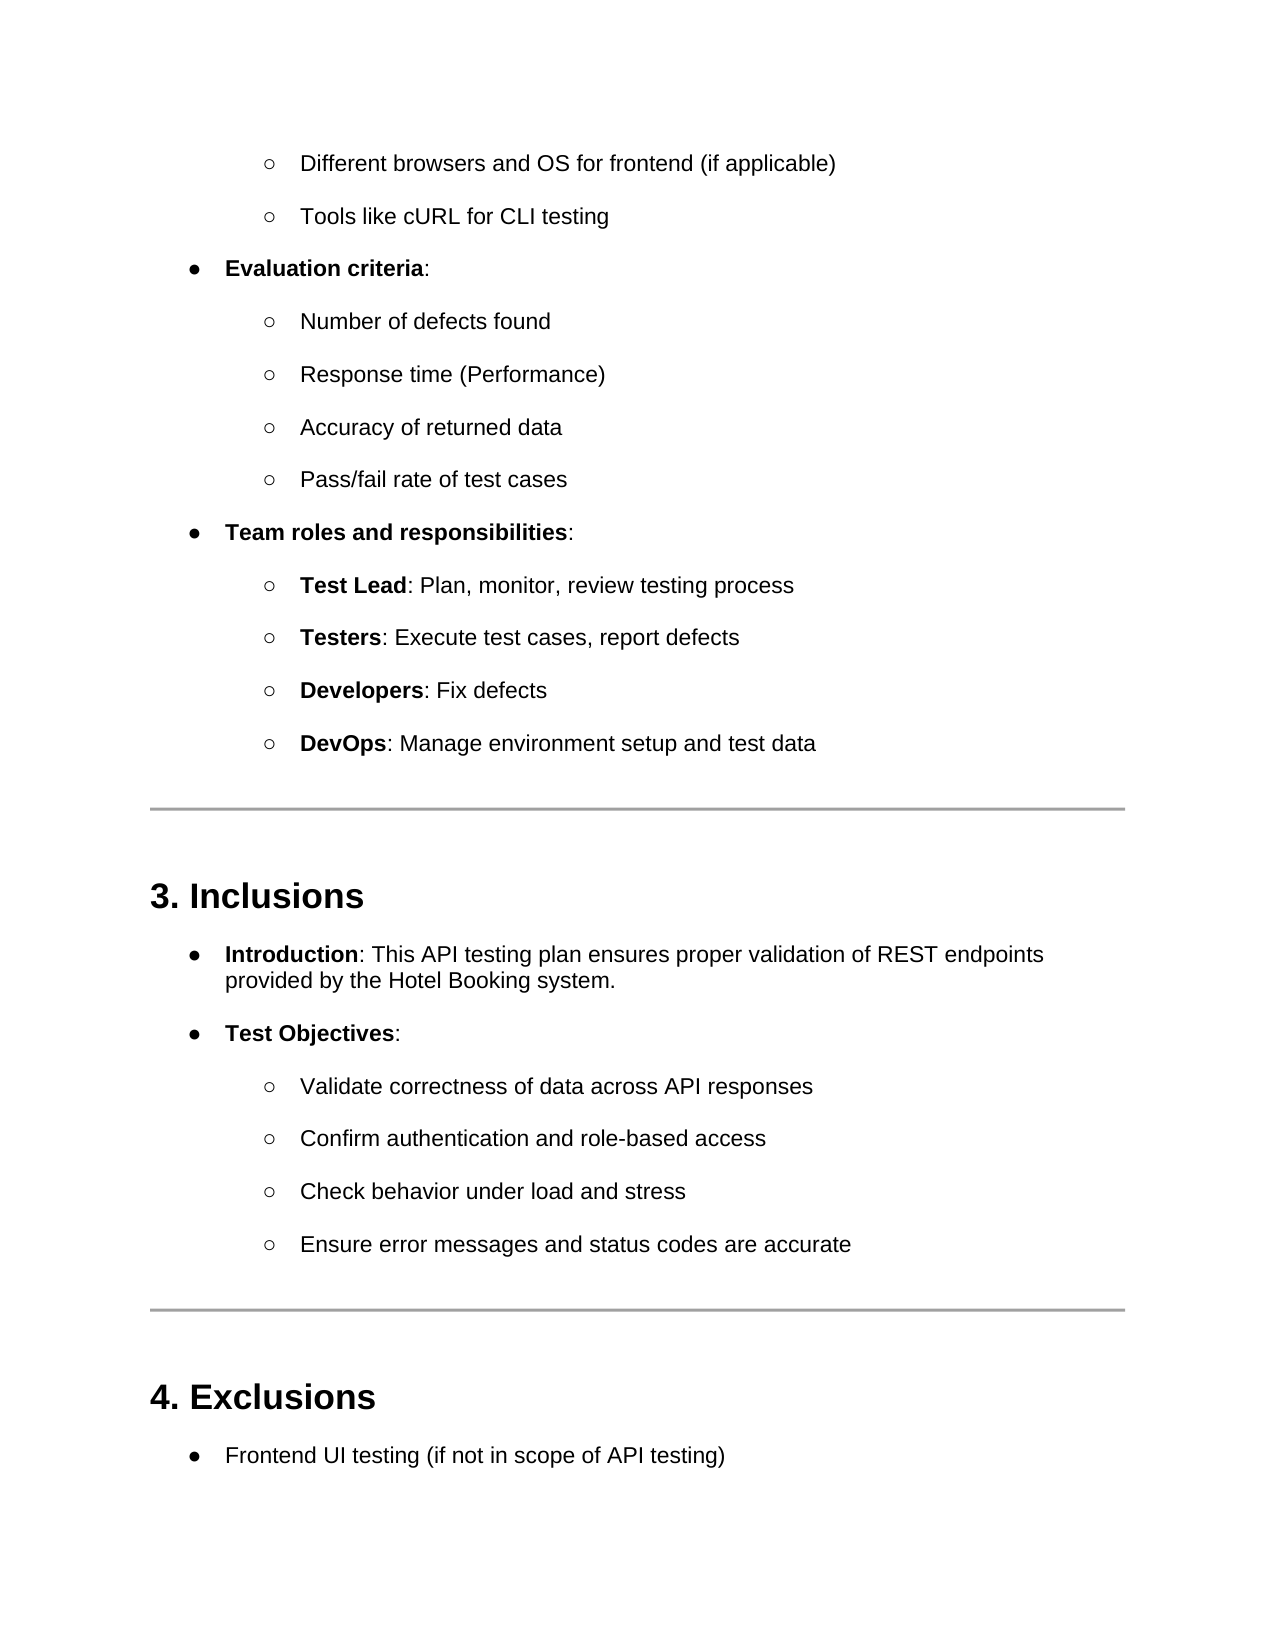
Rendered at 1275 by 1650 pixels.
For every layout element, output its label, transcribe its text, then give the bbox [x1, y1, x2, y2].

list Tools like cURL for CLI testing [262, 203, 1125, 255]
list Accuracy of returned data [262, 413, 1125, 466]
list Testers: Execute test cases, report defects [262, 624, 1125, 677]
list Response time (Performance) [262, 361, 1125, 413]
list Pass/fail rate of test cases [262, 466, 1125, 519]
list Team roles and responsibilities: [187, 519, 1125, 572]
list Validate correctness of data across API responses [262, 1073, 1125, 1125]
list Test Lead: Plan, monitor, review testing process [262, 572, 1125, 624]
list Evaluation criteria: [187, 255, 1125, 308]
list Check behavior under load and stress [262, 1178, 1125, 1231]
list Test Objectives: [187, 1020, 1125, 1073]
list Developers: Fix defects [262, 677, 1125, 730]
subtitle 3. Inclusions [150, 875, 1125, 916]
list Introduction: This API testing plan ensures proper validation of REST endpoints provided by the Hotel Booking system. [187, 941, 1125, 1020]
list DevOps: Manage environment setup and test data [262, 730, 1125, 782]
list Ensure error messages and status codes are accurate [262, 1231, 1125, 1283]
list Different browsers and OS for frontend (if applicable) [262, 150, 1125, 203]
list Confirm authentication and role-based access [262, 1125, 1125, 1178]
subtitle 4. Exclusions [150, 1376, 1125, 1417]
list Number of defects found [262, 308, 1125, 361]
list Frontend UI testing (if not in scope of API testing) [187, 1442, 1125, 1495]
